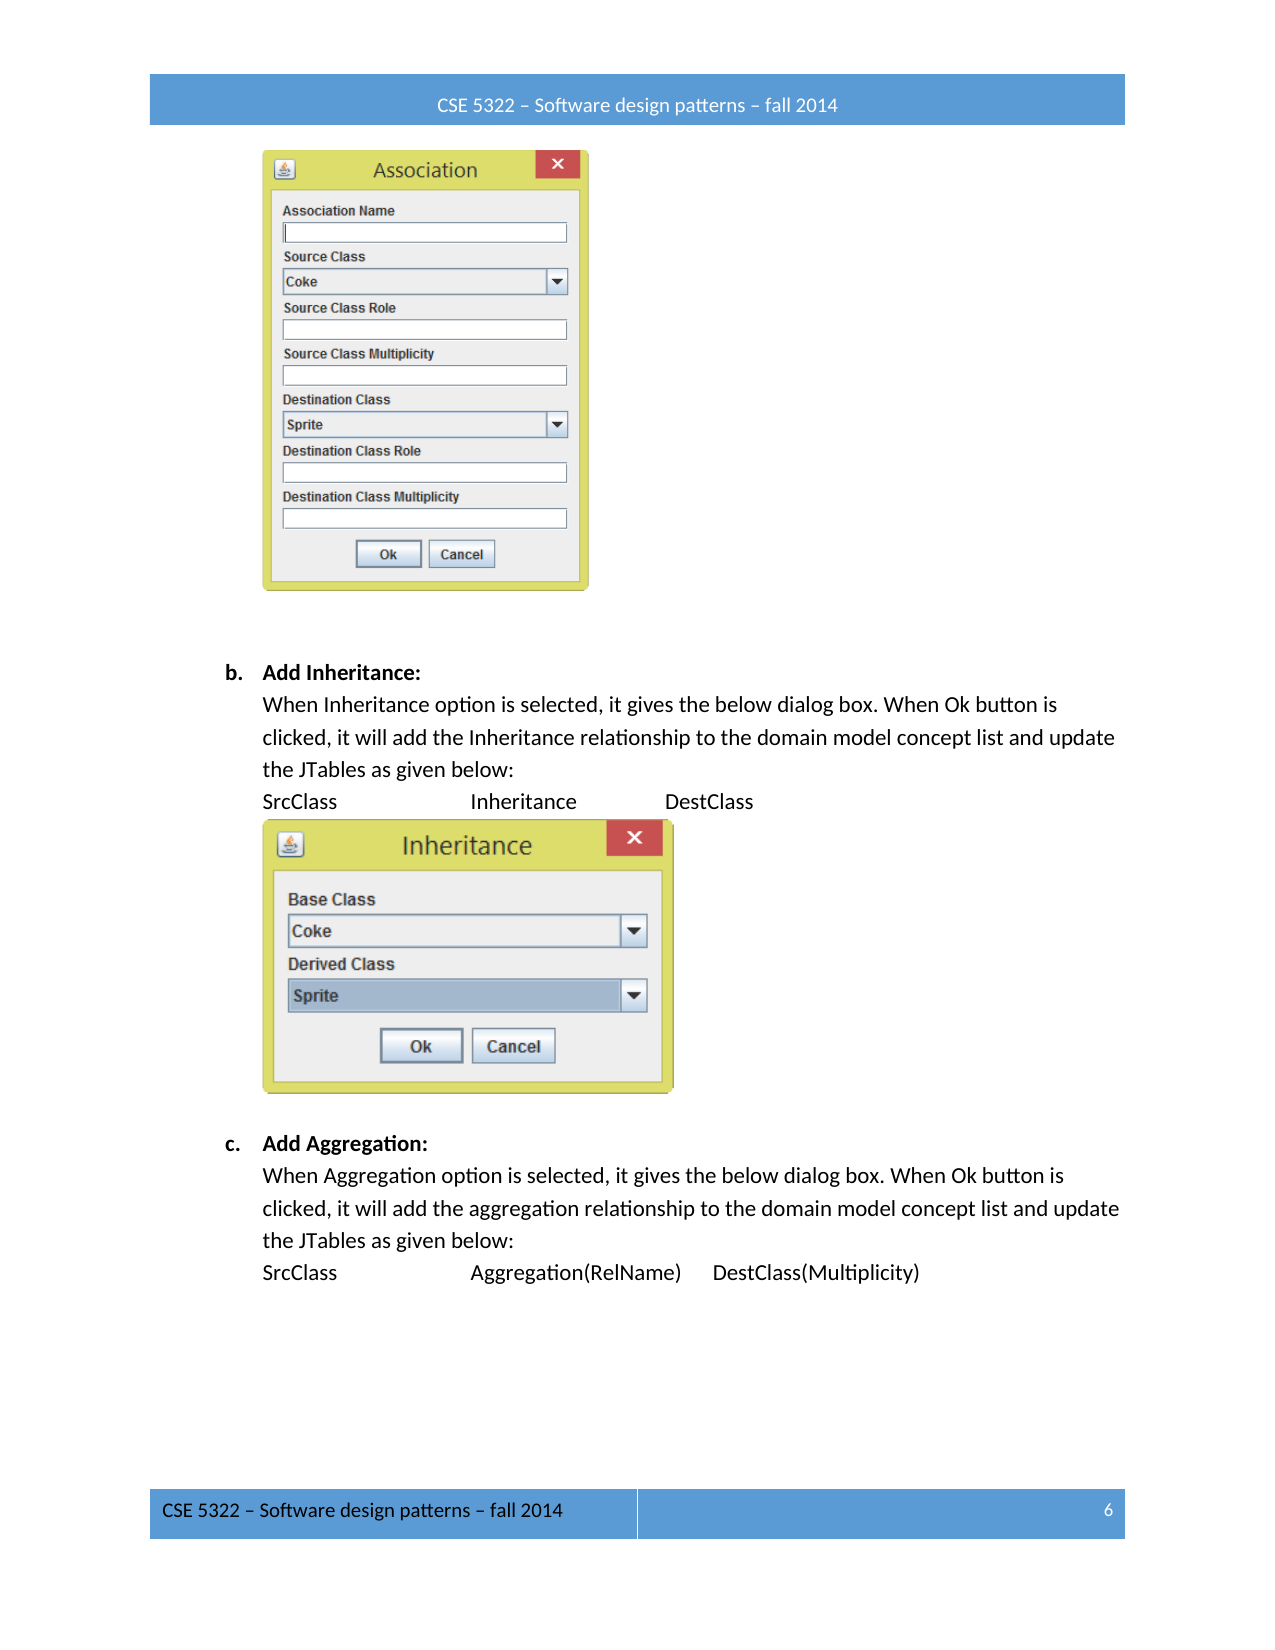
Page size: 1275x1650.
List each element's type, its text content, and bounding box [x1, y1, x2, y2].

list Add Aggregation: [225, 1129, 1125, 1157]
list When Aggregation option is selected, it gives the below dialog box. When Ok button is clicked, it will add the aggregation relationship to the domain model concept list and update the JTables as given below: [262, 1162, 1125, 1254]
list SrcClass Inheritance DestClass [262, 787, 1125, 815]
picture [262, 150, 589, 591]
list When Inheritance option is selected, it gives the below dialog box. When Ok button is clicked, it will add the Inheritance relationship to the domain model concept list and update the JTables as given below: [262, 691, 1125, 783]
list Add Inheritance: [225, 658, 1125, 686]
list SrcClass Aggregation(RelName) DestClass(Multiplicity) [262, 1258, 1125, 1286]
picture [262, 819, 674, 1094]
